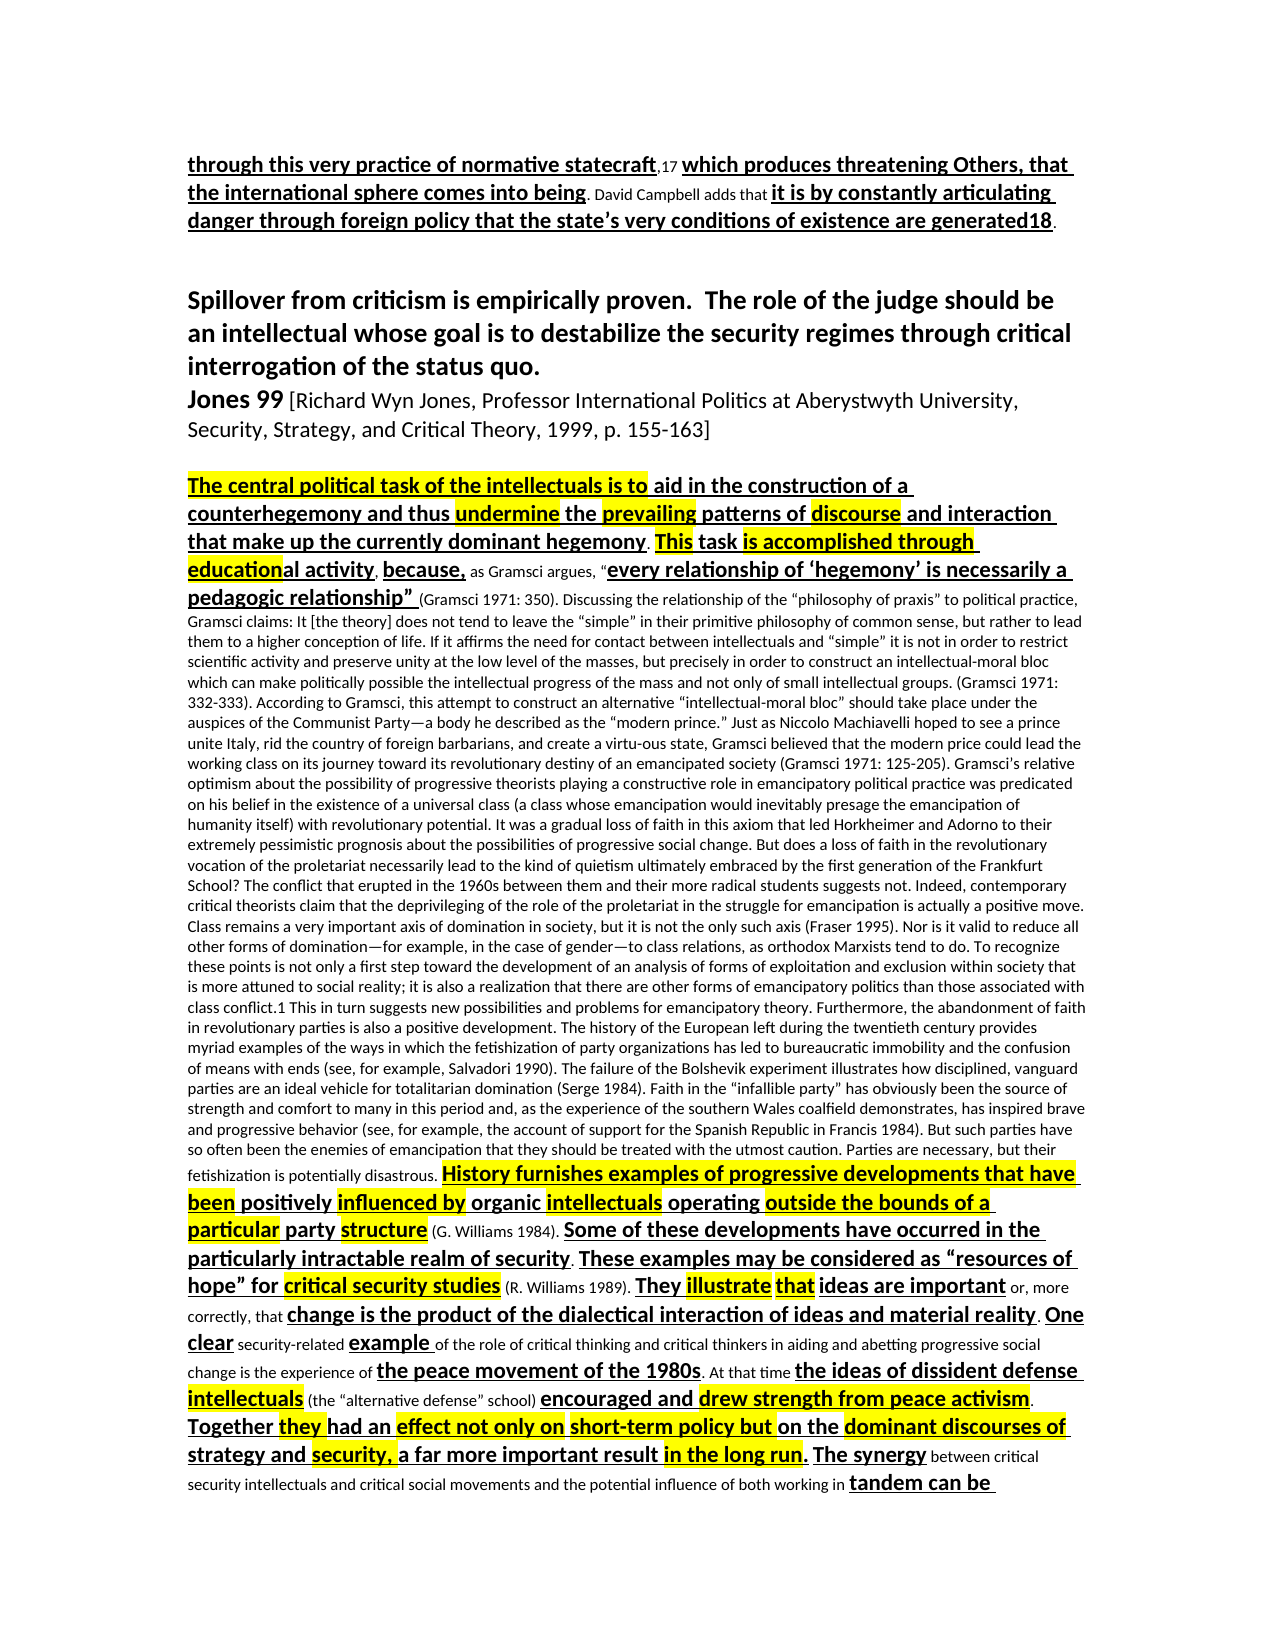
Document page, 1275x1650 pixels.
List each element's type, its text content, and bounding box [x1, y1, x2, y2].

text Jones 99 [Richard Wyn Jones, Professor International Politics at Aberystwyth University, Security, Strategy, and Critical Theory, 1999, p. 155-163] [187, 382, 1087, 443]
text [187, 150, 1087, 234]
subtitle Spillover from criticism is empirically proven. The role of the judge should be an intellectual whose goal is to destabilize the security regimes through critical interrogation of the status quo. [187, 283, 1087, 382]
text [187, 471, 1087, 1496]
